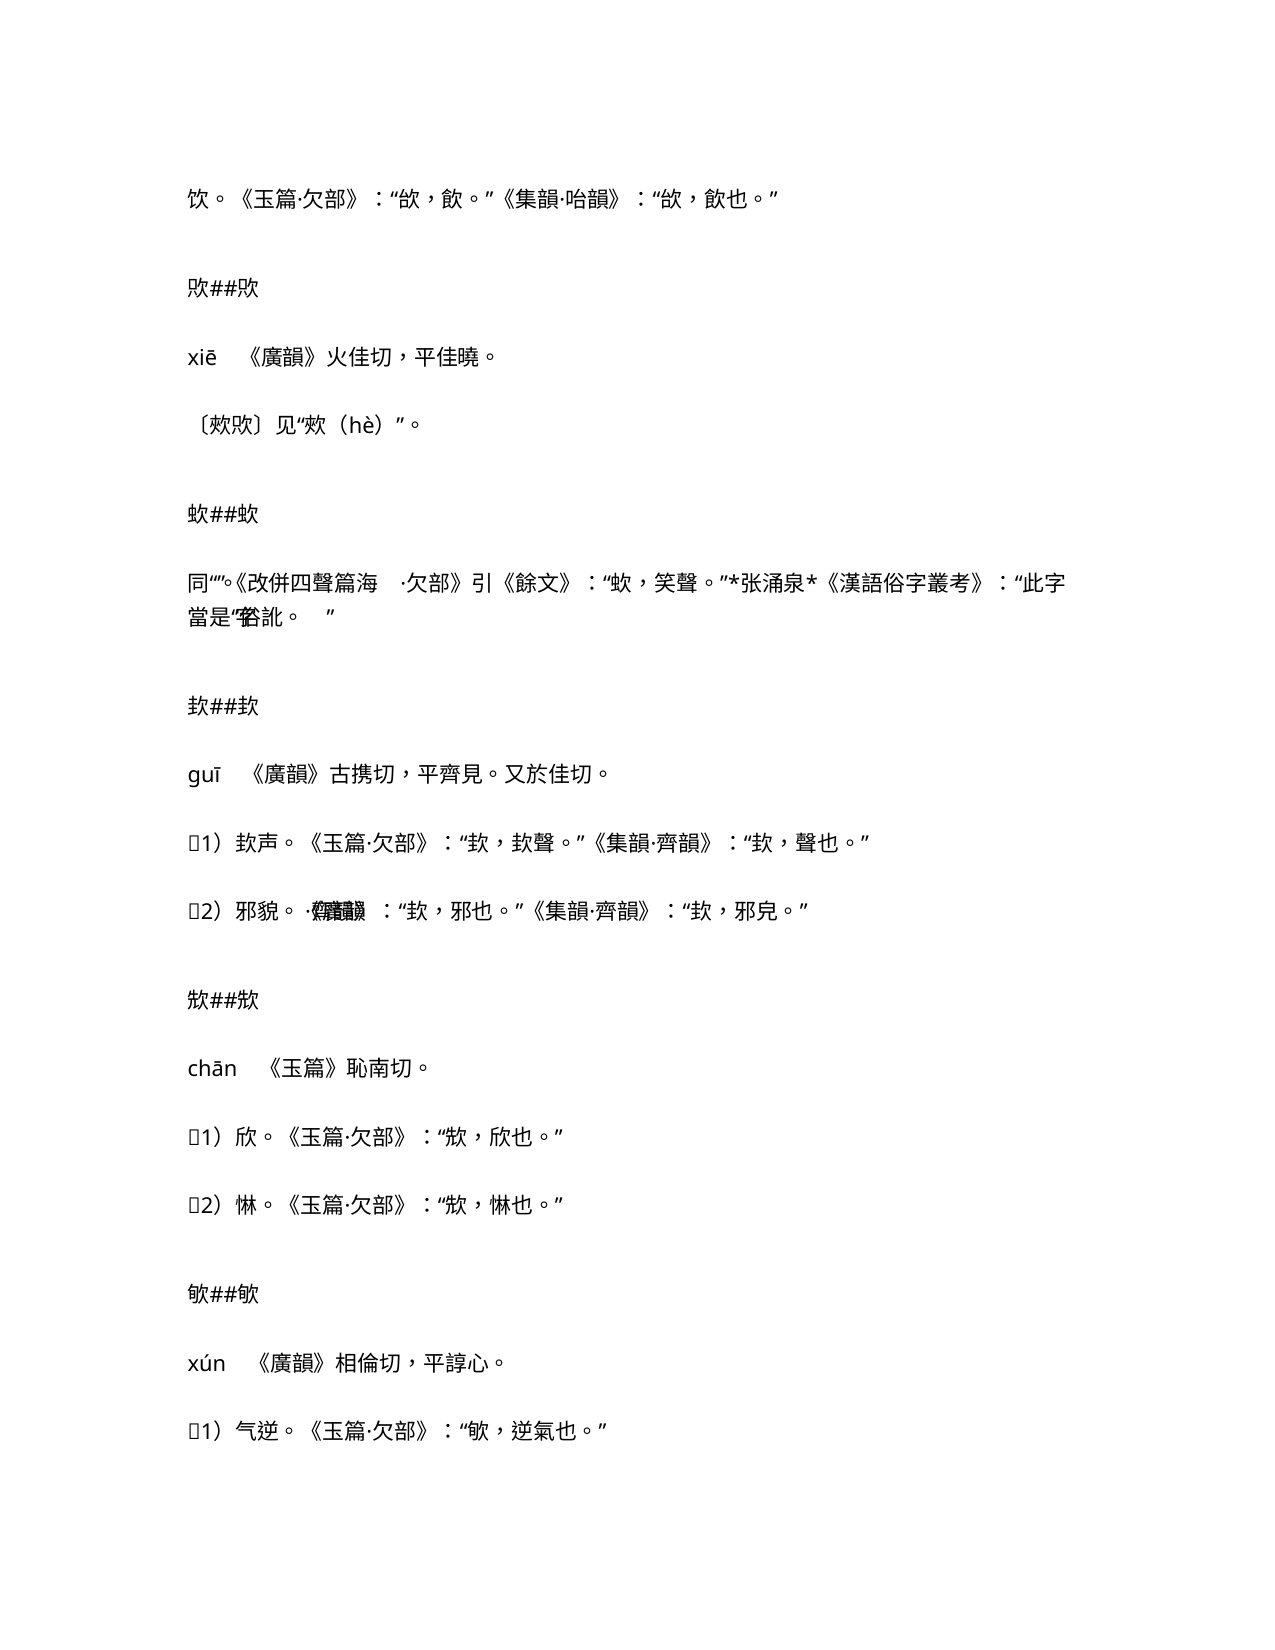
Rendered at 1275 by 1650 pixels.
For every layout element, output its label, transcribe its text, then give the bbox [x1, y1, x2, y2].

text 㰫##㰫 chān 《玉篇》恥南切。 （1）欣。《玉篇·欠部》：“㰫，欣也。” （2）惏。《玉篇·欠部》：“㰫，惏也。” [187, 985, 1087, 1254]
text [187, 150, 1087, 248]
text 㰨##㰨 xiē 《廣韻》火佳切，平佳曉。 〔㰰㰨〕见“㰰（hè）”。 [187, 273, 1087, 474]
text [187, 1279, 1087, 1480]
text 㰩##㰩 同“𣢑”。《改併四聲篇海·欠部》引《餘文》：“㰩，笑聲。”*张涌泉*《漢語俗字叢考》：“此字當是‘𣢑’字俗訛。” [187, 499, 1087, 666]
text 㰪##㰪 guī 《廣韻》古携切，平齊見。又於佳切。 （1）㰪声。《玉篇·欠部》：“㰪，㰪聲。”《集韻·齊韻》：“㰪，聲也。” （2）邪貌。《廣韻·齊韻》：“㰪，邪也。”《集韻·齊韻》：“㰪，邪皃。” [187, 691, 1087, 960]
